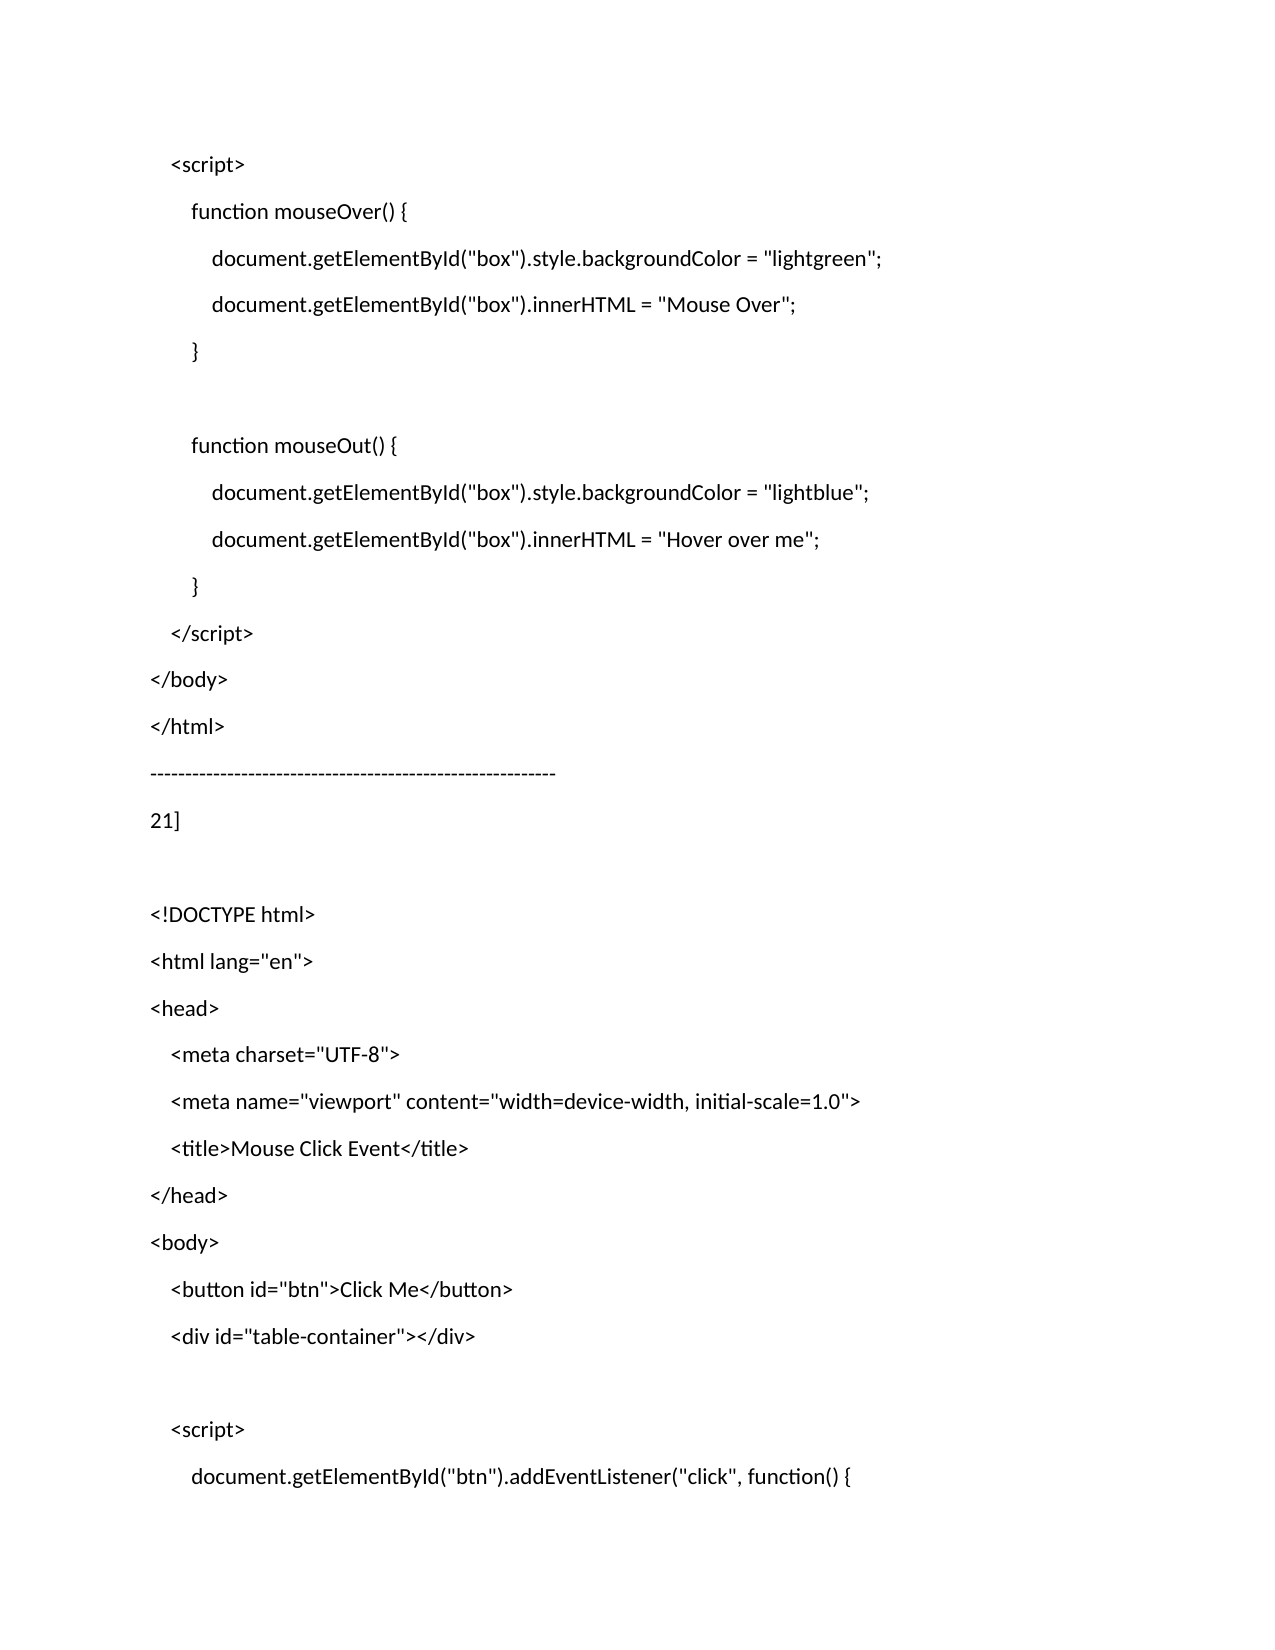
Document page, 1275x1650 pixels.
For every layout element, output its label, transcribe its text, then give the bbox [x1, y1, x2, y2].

text document.getElementById("box").innerHTML = "Hover over me"; [150, 525, 1125, 553]
text 21] [150, 806, 1125, 834]
text <button id="btn">Click Me</button> [150, 1275, 1125, 1303]
text document.getElementById("btn").addEventListener("click", function() { [150, 1462, 1125, 1491]
text </script> [150, 619, 1125, 647]
text <div id="table-container"></div> [150, 1322, 1125, 1350]
text </html> [150, 712, 1125, 741]
text <title>Mouse Click Event</title> [150, 1134, 1125, 1162]
text function mouseOut() { [150, 431, 1125, 459]
text </head> [150, 1181, 1125, 1209]
text document.getElementById("box").innerHTML = "Mouse Over"; [150, 291, 1125, 319]
text <meta charset="UTF-8"> [150, 1041, 1125, 1069]
text ---------------------------------------------------------- [150, 759, 1125, 787]
text function mouseOver() { [150, 197, 1125, 225]
text <meta name="viewport" content="width=device-width, initial-scale=1.0"> [150, 1087, 1125, 1116]
text } [150, 337, 1125, 366]
text <script> [150, 150, 1125, 178]
text </body> [150, 666, 1125, 694]
text <body> [150, 1228, 1125, 1256]
text } [150, 572, 1125, 600]
text document.getElementById("box").style.backgroundColor = "lightgreen"; [150, 244, 1125, 272]
text <head> [150, 994, 1125, 1022]
text <html lang="en"> [150, 947, 1125, 975]
text <!DOCTYPE html> [150, 900, 1125, 928]
text <script> [150, 1416, 1125, 1444]
text document.getElementById("box").style.backgroundColor = "lightblue"; [150, 478, 1125, 506]
